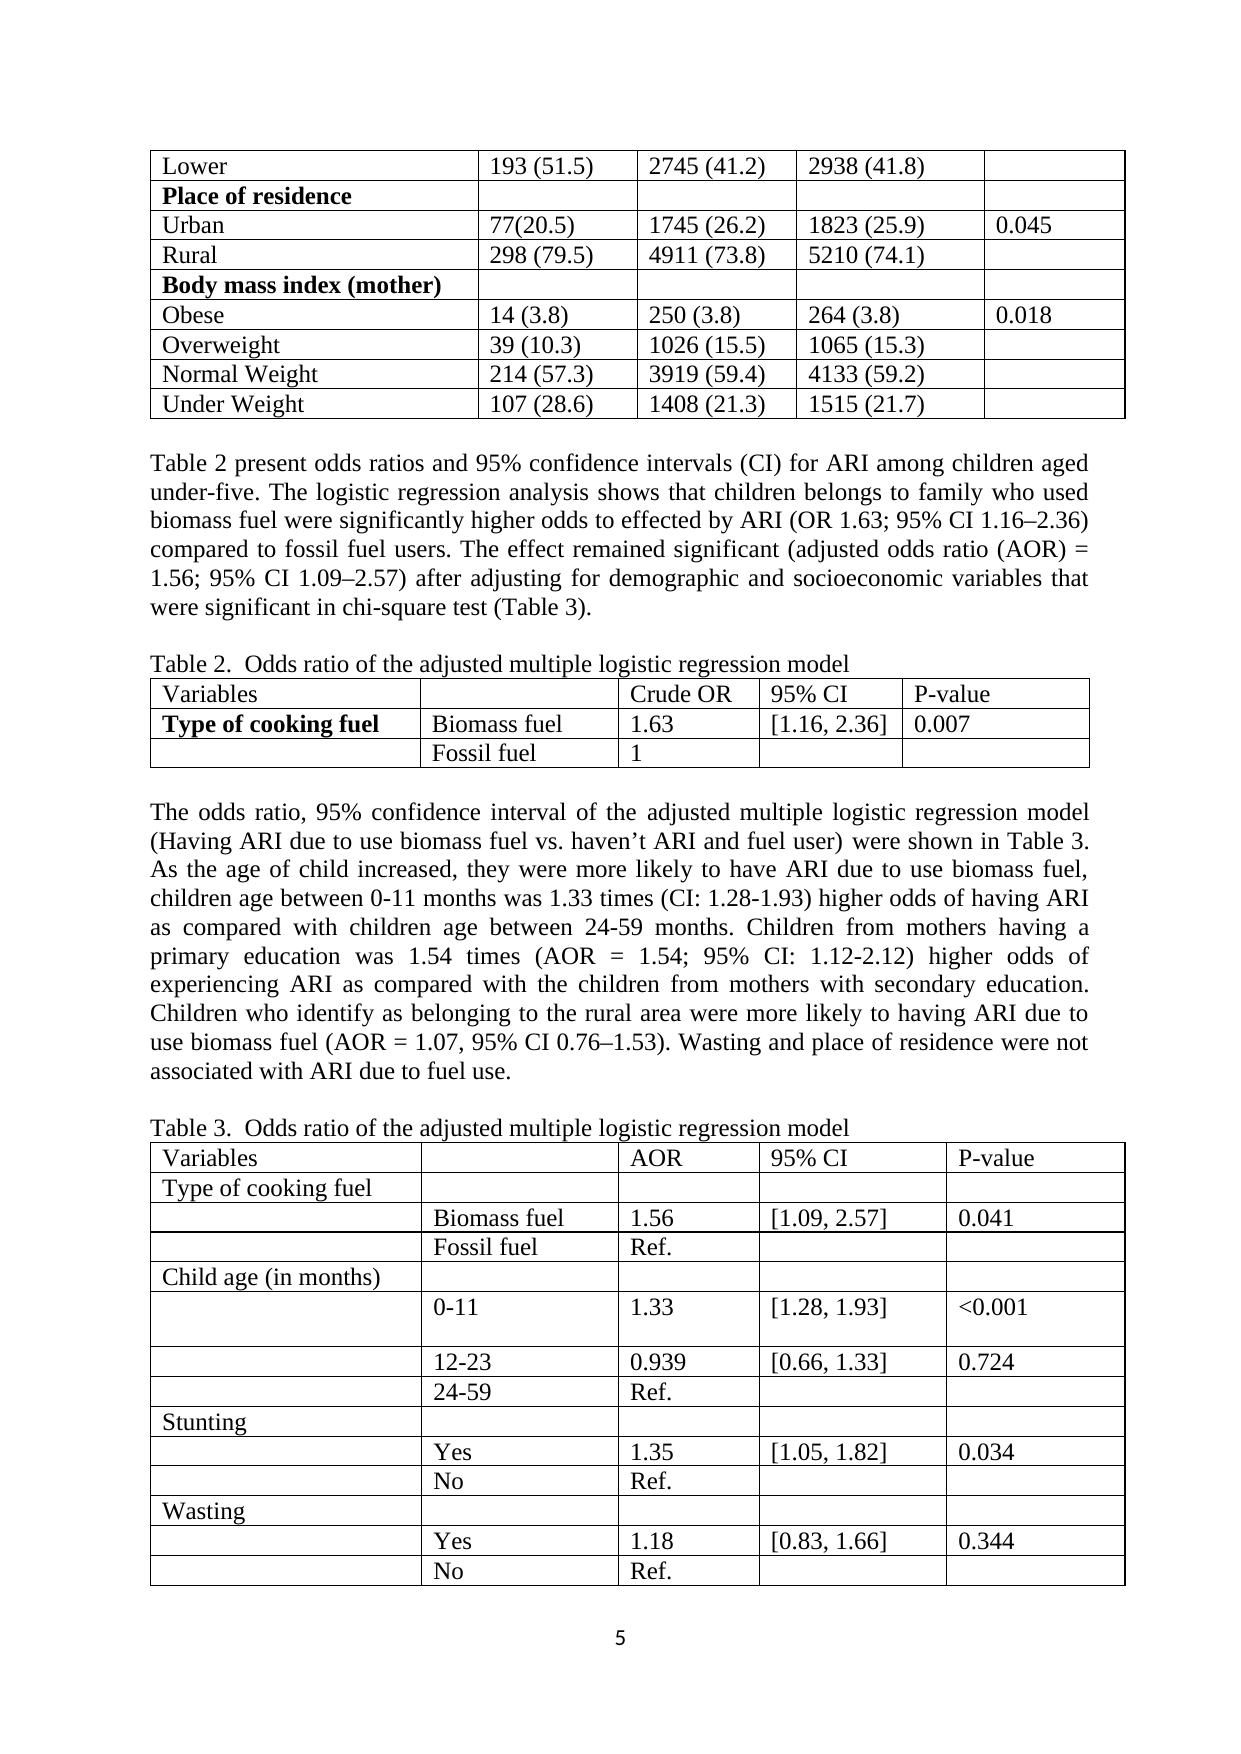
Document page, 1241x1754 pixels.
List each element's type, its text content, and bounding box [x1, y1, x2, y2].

text Table 3. Odds ratio of the adjusted multiple logistic regression model [150, 1113, 1090, 1142]
table_cell Yes [422, 1526, 618, 1555]
table_cell [638, 181, 796, 209]
table_cell [619, 1173, 759, 1202]
table_cell [947, 1556, 1124, 1584]
table_header P-value [903, 679, 1089, 708]
table_cell 0.041 [947, 1203, 1124, 1231]
table_cell Overweight [151, 330, 478, 358]
table_cell [479, 181, 637, 209]
table_cell Ref. [619, 1556, 759, 1584]
table_cell 298 (79.5) [479, 240, 637, 269]
table_cell 1.35 [619, 1437, 759, 1465]
table_cell Ref. [619, 1377, 759, 1406]
table_cell 3919 (59.4) [638, 360, 796, 388]
table_cell [985, 240, 1124, 269]
table_cell [947, 1233, 1124, 1261]
table_cell 0.045 [985, 211, 1124, 239]
table_header 95% CI [760, 1143, 946, 1172]
table_cell [947, 1466, 1124, 1495]
table_cell [0.83, 1.66] [760, 1526, 946, 1555]
table_cell [151, 1437, 421, 1465]
table_cell [760, 1466, 946, 1495]
table_cell Rural [151, 240, 478, 269]
table_header Crude OR [619, 679, 759, 708]
table_cell [947, 1496, 1124, 1525]
table_cell [1.09, 2.57] [760, 1203, 946, 1231]
table_cell 5210 (74.1) [797, 240, 984, 269]
table_cell [760, 1173, 946, 1202]
table_cell No [422, 1556, 618, 1584]
table_cell 2745 (41.2) [638, 151, 796, 180]
table_cell [151, 1347, 421, 1376]
table_cell [1.05, 1.82] [760, 1437, 946, 1465]
table_header P-value [947, 1143, 1124, 1172]
table_cell [985, 151, 1124, 180]
table_cell [760, 1407, 946, 1436]
table_cell 1 [619, 739, 759, 767]
table_cell [638, 270, 796, 299]
table_cell 107 (28.6) [479, 389, 637, 418]
table_cell 214 (57.3) [479, 360, 637, 388]
table_cell [422, 1407, 618, 1436]
table_cell 77(20.5) [479, 211, 637, 239]
table_cell Biomass fuel [422, 1203, 618, 1231]
table_cell [619, 1262, 759, 1291]
table_cell 1065 (15.3) [797, 330, 984, 358]
text The odds ratio, 95% confidence interval of the adjusted multiple logistic regression model (Having ARI due to use biomass fuel vs. haven’t ARI and fuel user) were shown in Table 3. As the age of child increased, they were more likely to have ARI due to use biomass fuel, children age between 0-11 months was 1.33 times (CI: 1.28-1.93) higher odds of having ARI as compared with children age between 24-59 months. Children from mothers having a primary education was 1.54 times (AOR = 1.54; 95% CI: 1.12-2.12) higher odds of experiencing ARI as compared with the children from mothers with secondary education. Children who identify as belonging to the rural area were more likely to having ARI due to use biomass fuel (AOR = 1.07, 95% CI 0.76–1.53). Wasting and place of residence were not associated with ARI due to fuel use. [150, 797, 1090, 1084]
table_cell [985, 389, 1124, 418]
table_cell 250 (3.8) [638, 300, 796, 329]
table_cell [947, 1407, 1124, 1436]
text Table 2 present odds ratios and 95% confidence intervals (CI) for ARI among children aged under-five. The logistic regression analysis shows that children belongs to family who used biomass fuel were significantly higher odds to effected by ARI (OR 1.63; 95% CI 1.16–2.36) compared to fossil fuel users. The effect remained significant (adjusted odds ratio (AOR) = 1.56; 95% CI 1.09–2.57) after adjusting for demographic and socioeconomic variables that were significant in chi-square test (Table 3). [150, 448, 1090, 620]
table_cell 0.007 [903, 709, 1089, 737]
table_cell Lower [151, 151, 478, 180]
text Table 2. Odds ratio of the adjusted multiple logistic regression model [150, 649, 1090, 678]
table_cell [797, 181, 984, 209]
table_cell [947, 1377, 1124, 1406]
table_cell [1.16, 2.36] [760, 709, 902, 737]
table_cell Fossil fuel [421, 739, 618, 767]
table_cell [422, 1262, 618, 1291]
table_header Variables [151, 1143, 421, 1172]
table_cell [151, 1203, 421, 1231]
table_cell [797, 270, 984, 299]
table_cell No [422, 1466, 618, 1495]
table_cell 4911 (73.8) [638, 240, 796, 269]
table_cell [151, 1556, 421, 1584]
table_header [421, 679, 618, 708]
table_cell [151, 1526, 421, 1555]
table_cell [0.66, 1.33] [760, 1347, 946, 1376]
table_cell [422, 1496, 618, 1525]
table_header Variables [151, 679, 420, 708]
table_cell Obese [151, 300, 478, 329]
table_cell [947, 1173, 1124, 1202]
table_cell Ref. [619, 1233, 759, 1261]
table_cell <0.001 [947, 1292, 1124, 1346]
table_cell [760, 739, 902, 767]
table_cell [760, 1233, 946, 1261]
table_cell [151, 1466, 421, 1495]
table_cell [985, 181, 1124, 209]
table_cell Stunting [151, 1407, 421, 1436]
table_cell [760, 1496, 946, 1525]
table_cell [1.28, 1.93] [760, 1292, 946, 1346]
table_cell Place of residence [151, 181, 478, 209]
table_cell 1.33 [619, 1292, 759, 1346]
table_cell 1.18 [619, 1526, 759, 1555]
table_cell 1026 (15.5) [638, 330, 796, 358]
table_cell 1.56 [619, 1203, 759, 1231]
table_cell 0.344 [947, 1526, 1124, 1555]
table_cell [151, 1233, 421, 1261]
table_cell 1408 (21.3) [638, 389, 796, 418]
table_cell [985, 270, 1124, 299]
table_cell Urban [151, 211, 478, 239]
table_cell 2938 (41.8) [797, 151, 984, 180]
table_cell [151, 1292, 421, 1346]
table_cell [479, 270, 637, 299]
table_cell Type of cooking fuel [151, 1173, 421, 1202]
table_cell [947, 1262, 1124, 1291]
table_cell Body mass index (mother) [151, 270, 478, 299]
table_cell [151, 739, 420, 767]
table_header [422, 1143, 618, 1172]
table_cell 1745 (26.2) [638, 211, 796, 239]
table_cell 0.018 [985, 300, 1124, 329]
table_cell Child age (in months) [151, 1262, 421, 1291]
table_header 95% CI [760, 679, 902, 708]
table_cell Under Weight [151, 389, 478, 418]
table_cell Wasting [151, 1496, 421, 1525]
table_cell [151, 1377, 421, 1406]
table_cell 0-11 [422, 1292, 618, 1346]
table_cell [760, 1556, 946, 1584]
table_header AOR [619, 1143, 759, 1172]
table_cell [985, 360, 1124, 388]
table_cell 0.034 [947, 1437, 1124, 1465]
table_cell [422, 1173, 618, 1202]
table_cell Yes [422, 1437, 618, 1465]
table_cell Biomass fuel [421, 709, 618, 737]
table_cell Normal Weight [151, 360, 478, 388]
table_cell 0.724 [947, 1347, 1124, 1376]
table_cell 1.63 [619, 709, 759, 737]
table_cell [985, 330, 1124, 358]
table_cell Ref. [619, 1466, 759, 1495]
table_cell [619, 1496, 759, 1525]
table_cell 14 (3.8) [479, 300, 637, 329]
table_cell 1515 (21.7) [797, 389, 984, 418]
table_cell [619, 1407, 759, 1436]
table_cell [903, 739, 1089, 767]
table_cell [760, 1262, 946, 1291]
table_cell 4133 (59.2) [797, 360, 984, 388]
table_cell 193 (51.5) [479, 151, 637, 180]
table_cell [760, 1377, 946, 1406]
table_cell 24-59 [422, 1377, 618, 1406]
table_cell 264 (3.8) [797, 300, 984, 329]
table_cell 1823 (25.9) [797, 211, 984, 239]
table_cell 12-23 [422, 1347, 618, 1376]
table_cell 0.939 [619, 1347, 759, 1376]
table_cell Type of cooking fuel [151, 709, 420, 737]
table_cell Fossil fuel [422, 1233, 618, 1261]
table_cell 39 (10.3) [479, 330, 637, 358]
